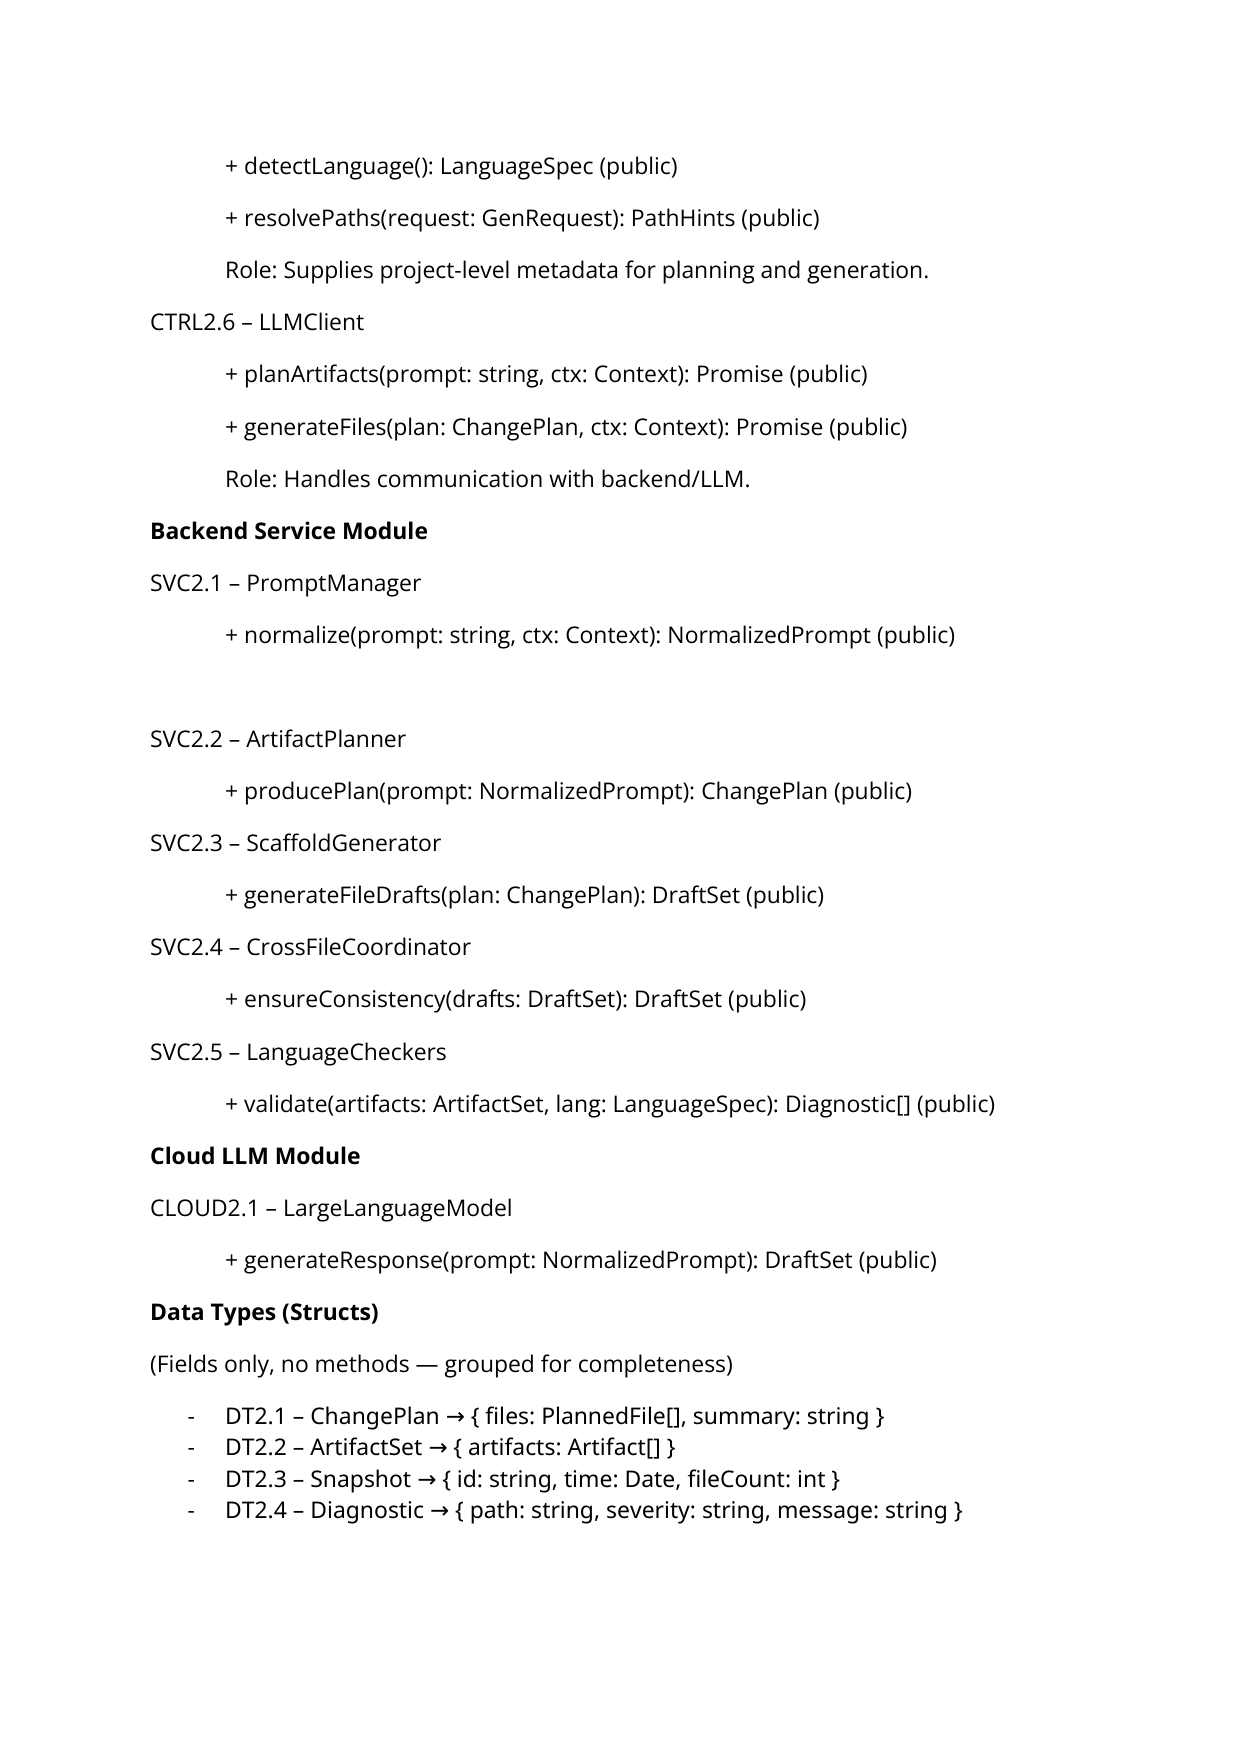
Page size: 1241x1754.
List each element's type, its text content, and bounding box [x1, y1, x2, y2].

text + generateFiles(plan: ChangePlan, ctx: Context): Promise (public) [150, 410, 1090, 442]
text Backend Service Module [150, 514, 1090, 546]
text SVC2.4 – CrossFileCoordinator [150, 931, 1090, 962]
list DT2.3 – Snapshot → { id: string, time: Date, fileCount: int } [187, 1462, 1090, 1494]
text + ensureConsistency(drafts: DraftSet): DraftSet (public) [150, 983, 1090, 1014]
list DT2.2 – ArtifactSet → { artifacts: Artifact[] } [187, 1431, 1090, 1462]
text + validate(artifacts: ArtifactSet, lang: LanguageSpec): Diagnostic[] (public) [150, 1087, 1090, 1119]
text Role: Supplies project-level metadata for planning and generation. [150, 254, 1090, 285]
text + resolvePaths(request: GenRequest): PathHints (public) [150, 202, 1090, 233]
text Role: Handles communication with backend/LLM. [150, 462, 1090, 494]
text Data Types (Structs) [150, 1296, 1090, 1327]
text SVC2.1 – PromptManager [150, 567, 1090, 598]
text + normalize(prompt: string, ctx: Context): NormalizedPrompt (public) [150, 619, 1090, 650]
text Cloud LLM Module [150, 1139, 1090, 1171]
list DT2.4 – Diagnostic → { path: string, severity: string, message: string } [187, 1494, 1090, 1525]
text + producePlan(prompt: NormalizedPrompt): ChangePlan (public) [150, 775, 1090, 806]
text + generateResponse(prompt: NormalizedPrompt): DraftSet (public) [150, 1244, 1090, 1275]
text + planArtifacts(prompt: string, ctx: Context): Promise (public) [150, 358, 1090, 389]
text SVC2.5 – LanguageCheckers [150, 1035, 1090, 1067]
text + generateFileDrafts(plan: ChangePlan): DraftSet (public) [150, 879, 1090, 910]
text SVC2.2 – ArtifactPlanner [150, 723, 1090, 754]
text CLOUD2.1 – LargeLanguageModel [150, 1192, 1090, 1223]
text + detectLanguage(): LanguageSpec (public) [150, 150, 1090, 181]
text (Fields only, no methods — grouped for completeness) [150, 1348, 1090, 1379]
text CTRL2.6 – LLMClient [150, 306, 1090, 337]
text SVC2.3 – ScaffoldGenerator [150, 827, 1090, 858]
list DT2.1 – ChangePlan → { files: PlannedFile[], summary: string } [187, 1400, 1090, 1431]
